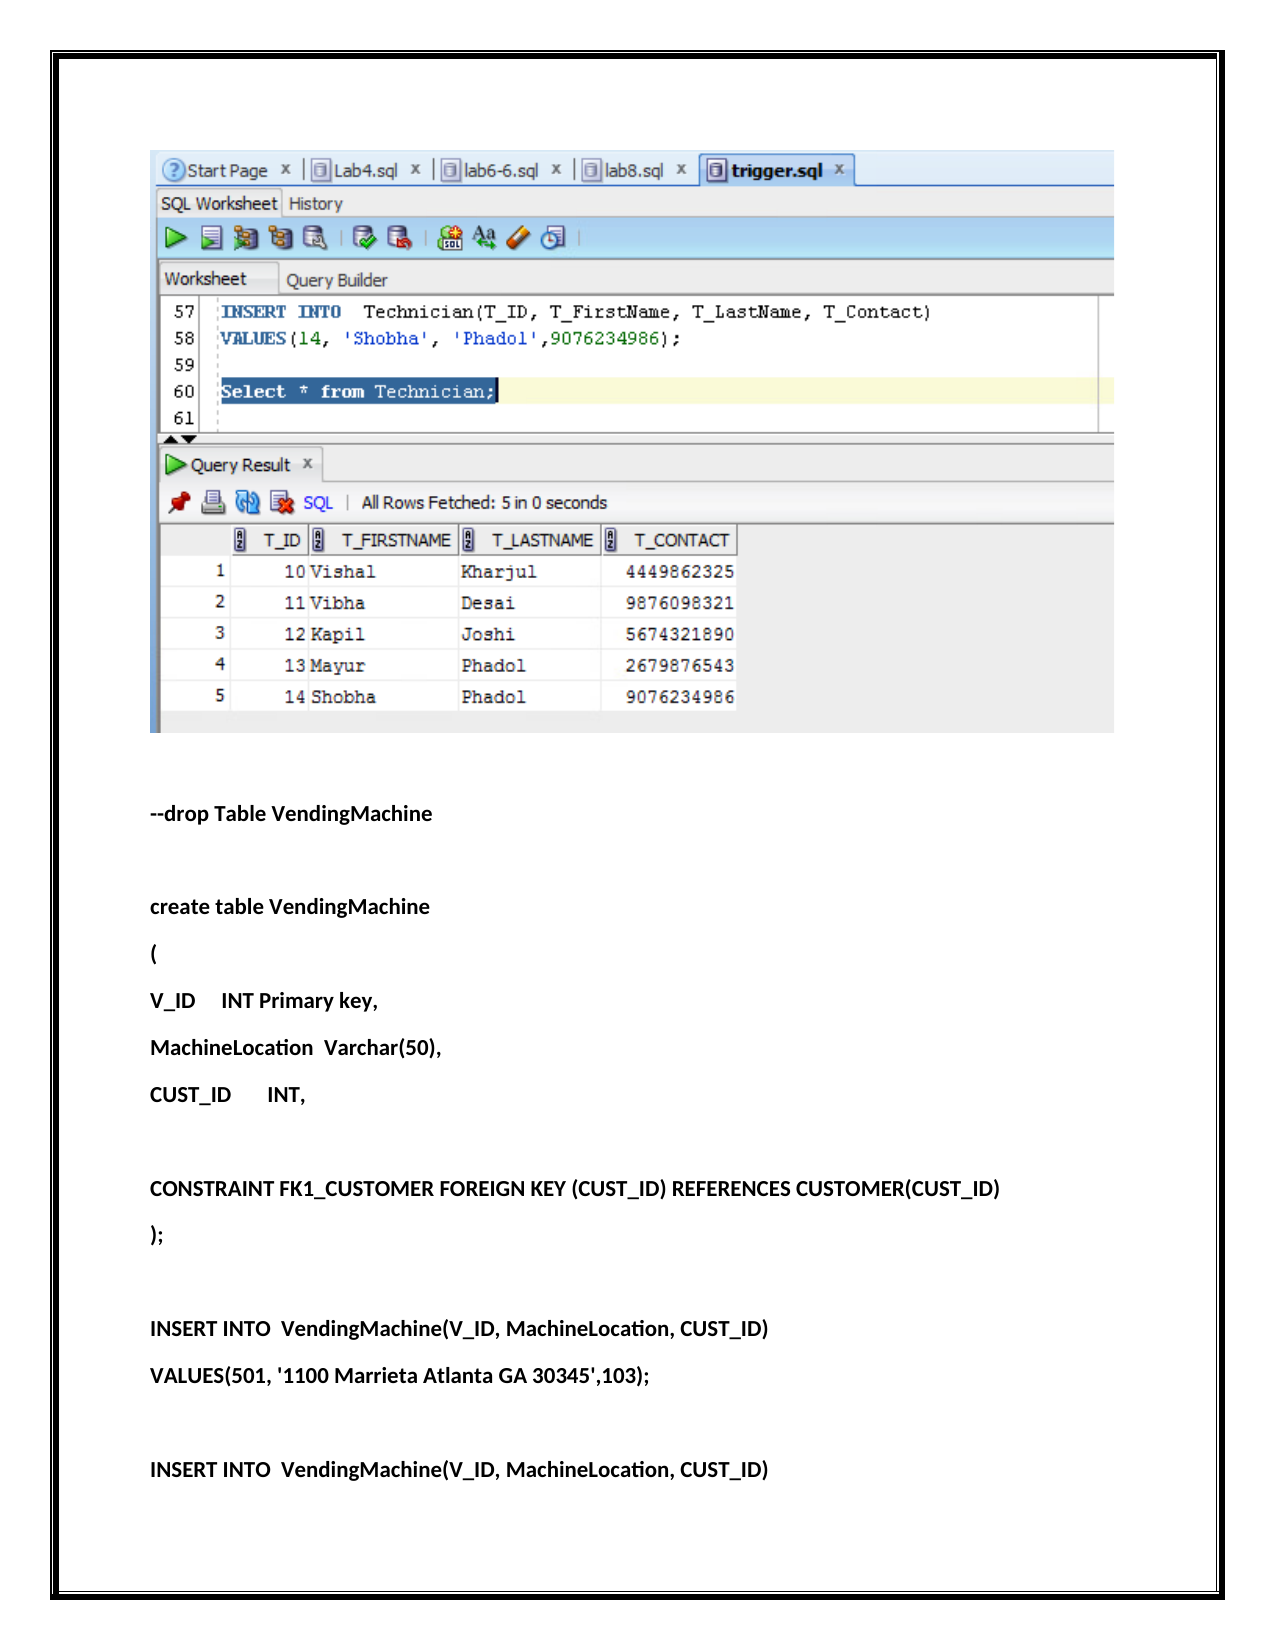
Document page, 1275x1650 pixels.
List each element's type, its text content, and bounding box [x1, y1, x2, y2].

text CONSTRAINT FK1_CUSTOMER FOREIGN KEY (CUST_ID) REFERENCES CUSTOMER(CUST_ID) [150, 1174, 1125, 1202]
text ( [150, 939, 1125, 967]
text VALUES(501, '1100 Marrieta Atlanta GA 30345',103); [150, 1361, 1125, 1389]
text MachineLocation Varchar(50), [150, 1033, 1125, 1061]
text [150, 1455, 1125, 1483]
text CUST_ID INT, [150, 1080, 1125, 1108]
text V_ID INT Primary key, [150, 986, 1125, 1014]
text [150, 1314, 1125, 1342]
text ); [150, 1221, 1125, 1248]
text create table VendingMachine [150, 892, 1125, 920]
text --drop Table VendingMachine [150, 799, 1125, 827]
